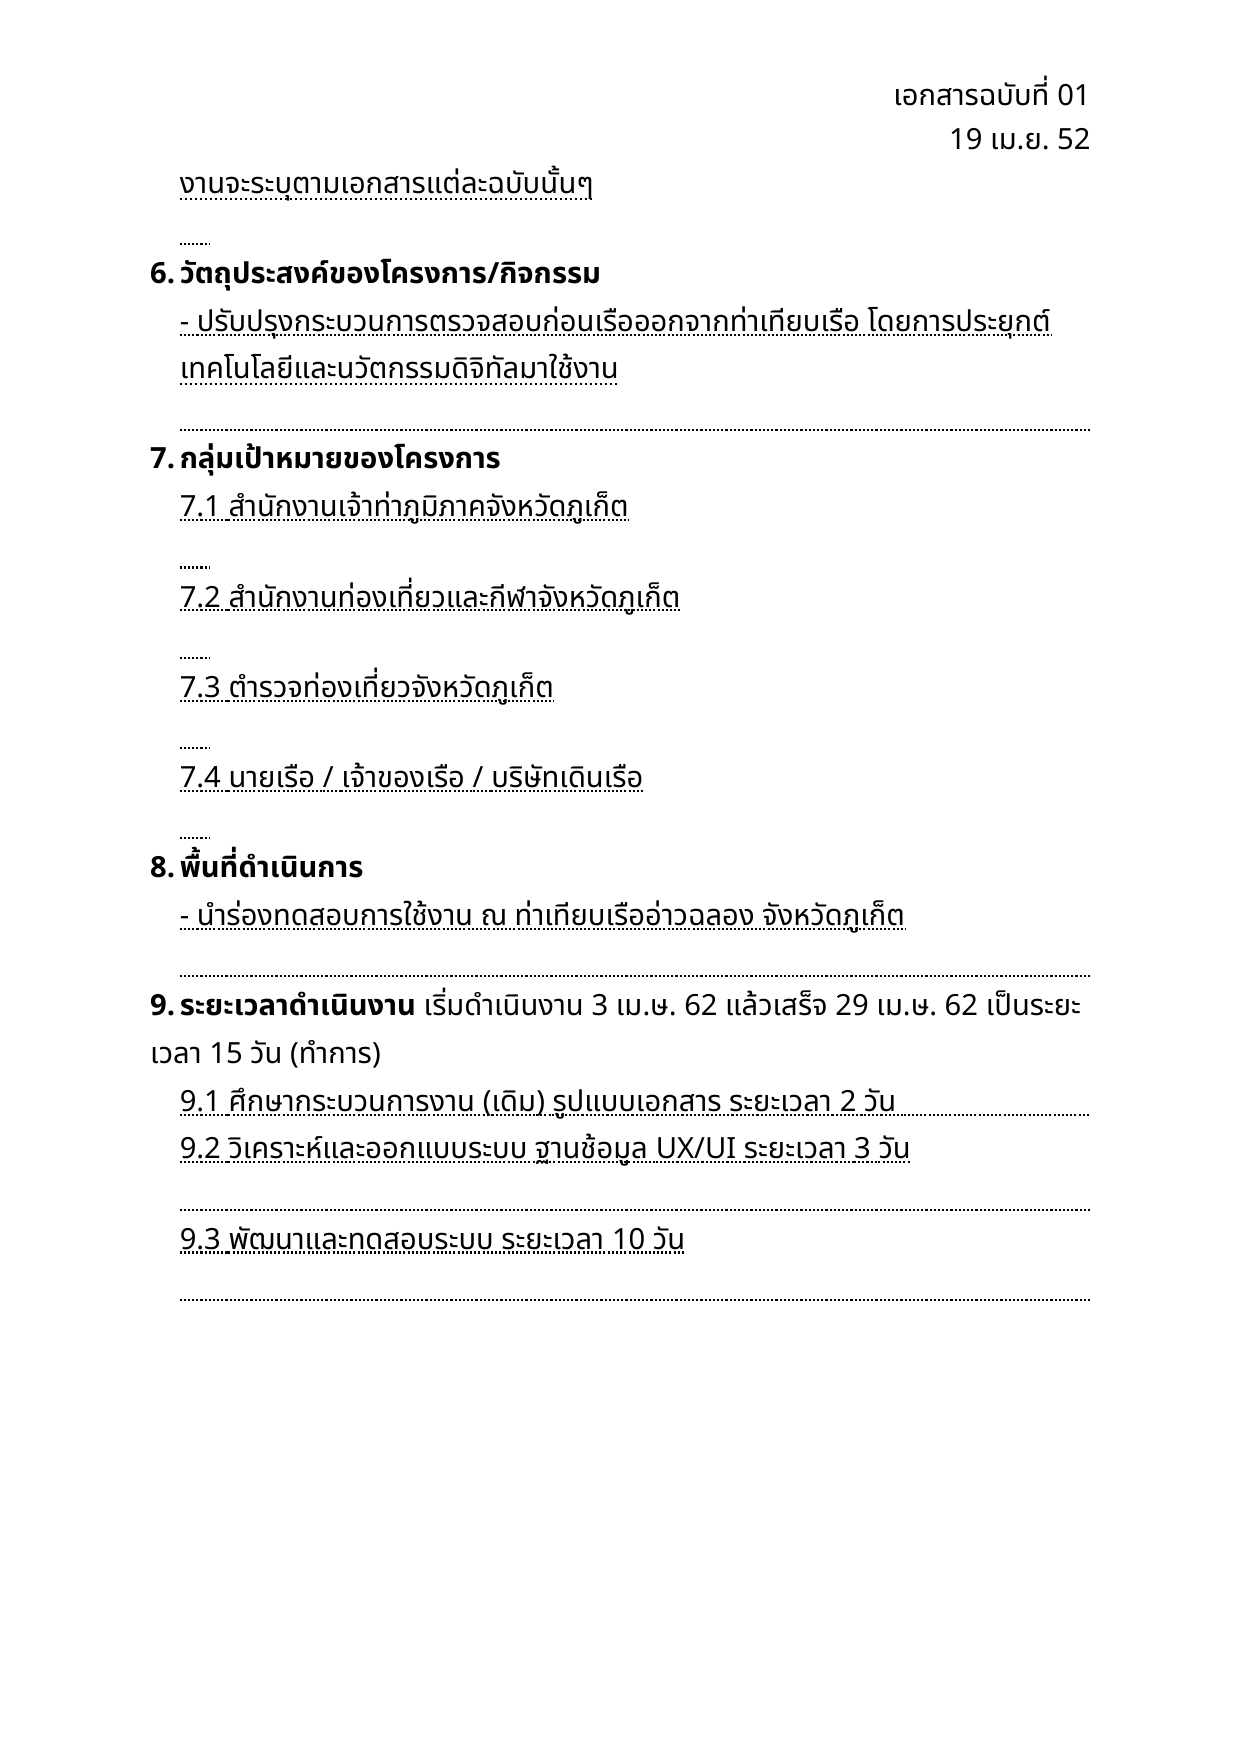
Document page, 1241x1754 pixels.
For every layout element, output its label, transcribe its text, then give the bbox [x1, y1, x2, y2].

text 7.2 สำนักงานท่องเที่ยวและกีฬาจังหวัดภูเก็ต [179, 576, 1090, 663]
text 6. วัตถุประสงค์ของโครงการ/กิจกรรม [150, 252, 1090, 297]
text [179, 162, 1090, 249]
text - นำร่องทดสอบการใช้งาน ณ ท่าเทียบเรืออ่าวฉลอง จังหวัดภูเก็ต [179, 894, 1090, 981]
text 8. พื้นที่ดำเนินการ [150, 846, 1090, 891]
text 7.1 สำนักงานเจ้าท่าภูมิภาคจังหวัดภูเก็ต [179, 486, 1090, 573]
text 9.1 ศึกษากระบวนการงาน (เดิม) รูปแบบเอกสาร ระยะเวลา 2 วัน [150, 1080, 1090, 1124]
text 9. ระยะเวลาดำเนินงาน เริ่มดำเนินงาน 3 เม.ษ. 62 แล้วเสร็จ 29 เม.ษ. 62 เป็นระยะเวลา 15 วัน (ทำการ) [150, 984, 1090, 1076]
text 9.2 วิเคราะห์และออกแบบระบบ ฐานช้อมูล UX/UI ระยะเวลา 3 วัน [179, 1128, 1090, 1215]
text 7. กลุ่มเป้าหมายของโครงการ [150, 438, 1090, 482]
text - ปรับปรุงกระบวนการตรวจสอบก่อนเรือออกจากท่าเทียบเรือ โดยการประยุกต์เทคโนโลยีและนวัตกรรมดิจิทัลมาใช้งาน [179, 300, 1090, 435]
text 7.3 ตำรวจท่องเที่ยวจังหวัดภูเก็ต [179, 666, 1090, 753]
text 9.3 พัฒนาและทดสอบระบบ ระยะเวลา 10 วัน [179, 1218, 1090, 1305]
text 7.4 นายเรือ / เจ้าของเรือ / บริษัทเดินเรือ [179, 756, 1090, 843]
